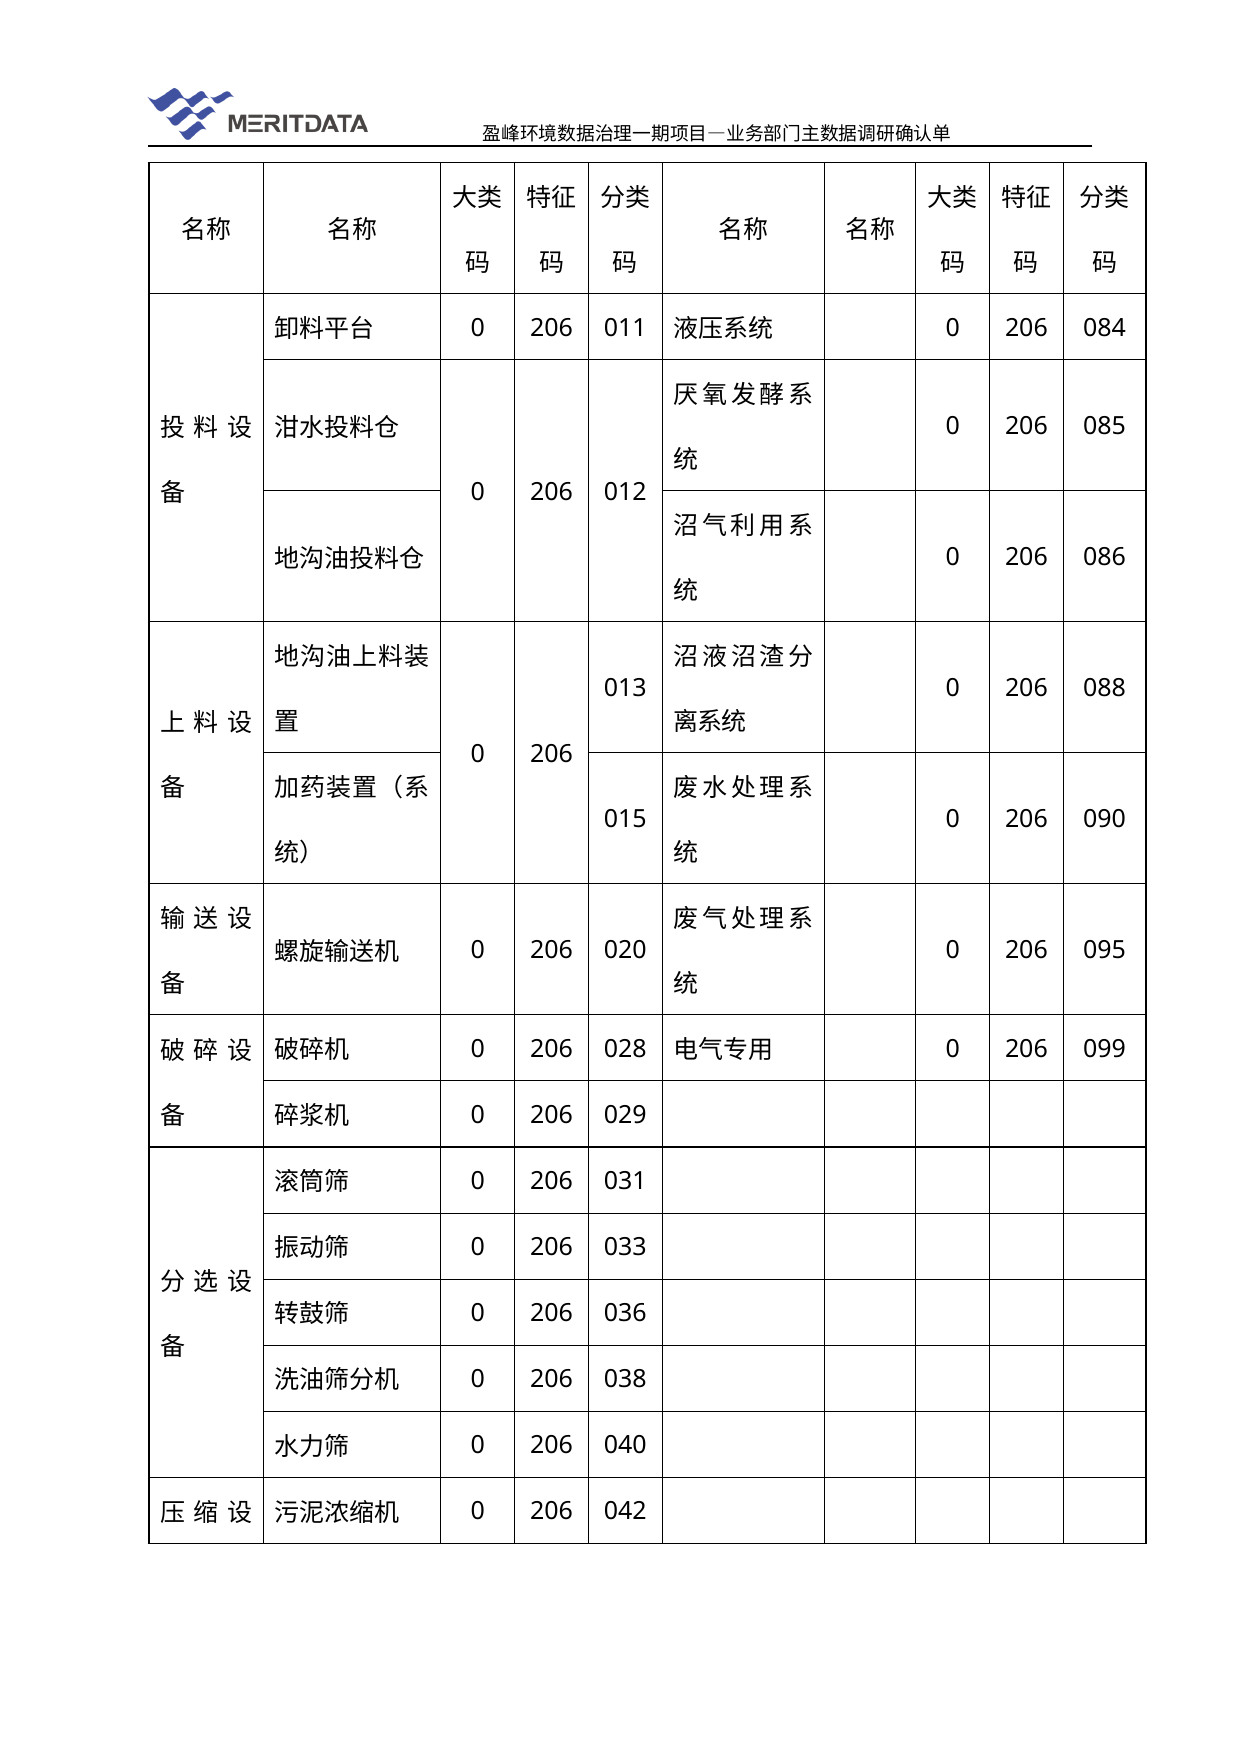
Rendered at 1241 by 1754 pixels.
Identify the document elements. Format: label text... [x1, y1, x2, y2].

table_cell [990, 1280, 1063, 1344]
table_cell [825, 1412, 915, 1477]
table_cell 206 [515, 1081, 588, 1146]
table_cell 020 [589, 884, 662, 1014]
table_cell 015 [589, 753, 662, 883]
table_cell [916, 1280, 989, 1344]
table_cell 沼气利用系统 [663, 491, 824, 621]
table_cell 加药装置（系统） [264, 753, 440, 883]
table_cell [825, 1015, 915, 1080]
picture [147, 88, 368, 140]
table_cell 090 [1064, 753, 1145, 883]
table_cell [825, 294, 915, 359]
table_cell 206 [990, 294, 1063, 359]
table_cell 042 [589, 1478, 662, 1543]
table_cell [663, 1214, 824, 1278]
table_cell [663, 1412, 824, 1477]
table_cell [1064, 1148, 1145, 1212]
table_cell [990, 1478, 1063, 1543]
table_cell 206 [515, 1478, 588, 1543]
table_cell [825, 753, 915, 883]
table_cell 破碎设备 [150, 1015, 263, 1146]
table_cell 特征码 [515, 163, 588, 293]
table_cell 206 [990, 622, 1063, 752]
table_cell 投料设备 [150, 294, 263, 621]
table_cell 0 [916, 491, 989, 621]
table_cell 0 [441, 1015, 514, 1080]
table_cell [663, 1346, 824, 1411]
table_cell 013 [589, 622, 662, 752]
table_cell 011 [589, 294, 662, 359]
table_cell 大类码 [441, 163, 514, 293]
table_cell 088 [1064, 622, 1145, 752]
table_cell 0 [441, 1346, 514, 1411]
table_cell 转鼓筛 [264, 1280, 440, 1344]
table_cell [825, 1346, 915, 1411]
table_cell [825, 1148, 915, 1212]
table_cell 0 [441, 884, 514, 1014]
table_cell 0 [916, 1015, 989, 1080]
table_cell 012 [589, 360, 662, 621]
table_cell [990, 1148, 1063, 1212]
table_cell [825, 1214, 915, 1278]
table_cell 040 [589, 1412, 662, 1477]
table_cell 206 [990, 753, 1063, 883]
table_cell [663, 1081, 824, 1146]
table_cell 206 [515, 294, 588, 359]
table_cell 206 [990, 491, 1063, 621]
table_cell 206 [515, 1214, 588, 1278]
table_cell 206 [990, 360, 1063, 490]
table_cell 滚筒筛 [264, 1148, 440, 1212]
table_cell 废气处理系统 [663, 884, 824, 1014]
table_cell [990, 1214, 1063, 1278]
table_cell 名称 [663, 163, 824, 293]
table_cell 206 [515, 1015, 588, 1080]
table_cell 名称 [825, 163, 915, 293]
table_cell 液压系统 [663, 294, 824, 359]
table_cell 033 [589, 1214, 662, 1278]
table_cell 水力筛 [264, 1412, 440, 1477]
table_cell 地沟油上料装置 [264, 622, 440, 752]
table_cell [663, 1478, 824, 1543]
table_cell 031 [589, 1148, 662, 1212]
table_cell 破碎机 [264, 1015, 440, 1080]
table_cell [916, 1214, 989, 1278]
table_cell 038 [589, 1346, 662, 1411]
table_cell 0 [441, 1280, 514, 1344]
table_cell 名称 [150, 163, 263, 293]
table_cell 0 [441, 360, 514, 621]
table_cell 厌氧发酵系统 [663, 360, 824, 490]
table_cell 206 [515, 884, 588, 1014]
table_cell 036 [589, 1280, 662, 1344]
table_cell 分选设备 [150, 1148, 263, 1477]
table_cell [1064, 1280, 1145, 1344]
table_cell 206 [515, 1148, 588, 1212]
table_cell 206 [515, 1346, 588, 1411]
table_cell 095 [1064, 884, 1145, 1014]
table_cell [1064, 1346, 1145, 1411]
table_cell 电气专用 [663, 1015, 824, 1080]
table_cell 废水处理系统 [663, 753, 824, 883]
table_cell [990, 1346, 1063, 1411]
table_cell 沼液沼渣分离系统 [663, 622, 824, 752]
table_cell [825, 1478, 915, 1543]
table_cell [916, 1478, 989, 1543]
table_cell 名称 [264, 163, 440, 293]
table_cell [990, 1412, 1063, 1477]
table_cell [825, 491, 915, 621]
table_cell [916, 1412, 989, 1477]
table_cell 0 [916, 360, 989, 490]
table_cell 206 [990, 1015, 1063, 1080]
table_cell 0 [441, 1214, 514, 1278]
table_cell 0 [441, 1478, 514, 1543]
table_cell 特征码 [990, 163, 1063, 293]
table_cell 地沟油投料仓 [264, 491, 440, 621]
table_cell 洗油筛分机 [264, 1346, 440, 1411]
table_cell [825, 1280, 915, 1344]
table_cell [663, 1148, 824, 1212]
table_cell 0 [441, 1412, 514, 1477]
table_cell 206 [515, 1412, 588, 1477]
table_cell 086 [1064, 491, 1145, 621]
table_cell [916, 1081, 989, 1146]
table_cell 分类码 [589, 163, 662, 293]
table_cell [990, 1081, 1063, 1146]
table_cell [825, 622, 915, 752]
table_cell 084 [1064, 294, 1145, 359]
table_cell 0 [441, 1148, 514, 1212]
table_cell [825, 1081, 915, 1146]
table_cell 028 [589, 1015, 662, 1080]
table_cell 振动筛 [264, 1214, 440, 1278]
table_cell [1064, 1412, 1145, 1477]
table_cell 0 [441, 622, 514, 883]
table_cell [825, 884, 915, 1014]
table_cell [663, 1280, 824, 1344]
table_cell [916, 1346, 989, 1411]
table_cell [1064, 1478, 1145, 1543]
table_cell 206 [515, 622, 588, 883]
table_cell 0 [441, 294, 514, 359]
table_cell [1064, 1214, 1145, 1278]
table_cell 输送设备 [150, 884, 263, 1014]
table_cell 泔水投料仓 [264, 360, 440, 490]
table_cell 压缩设备 [150, 1478, 263, 1543]
table_cell 0 [916, 294, 989, 359]
table_cell 0 [916, 884, 989, 1014]
table_cell 分类码 [1064, 163, 1145, 293]
table_cell [1064, 1081, 1145, 1146]
table_cell 碎浆机 [264, 1081, 440, 1146]
table_cell [825, 360, 915, 490]
table_cell 0 [916, 622, 989, 752]
table_cell [916, 1148, 989, 1212]
table_cell 206 [515, 360, 588, 621]
table_cell 大类码 [916, 163, 989, 293]
table_cell 029 [589, 1081, 662, 1146]
table_cell 206 [515, 1280, 588, 1344]
table_cell 上料设备 [150, 622, 263, 883]
table_cell 085 [1064, 360, 1145, 490]
table_cell 污泥浓缩机 [264, 1478, 440, 1543]
table_cell 099 [1064, 1015, 1145, 1080]
table_cell 0 [916, 753, 989, 883]
table_cell 卸料平台 [264, 294, 440, 359]
table_cell 206 [990, 884, 1063, 1014]
table_cell 0 [441, 1081, 514, 1146]
table_cell 螺旋输送机 [264, 884, 440, 1014]
